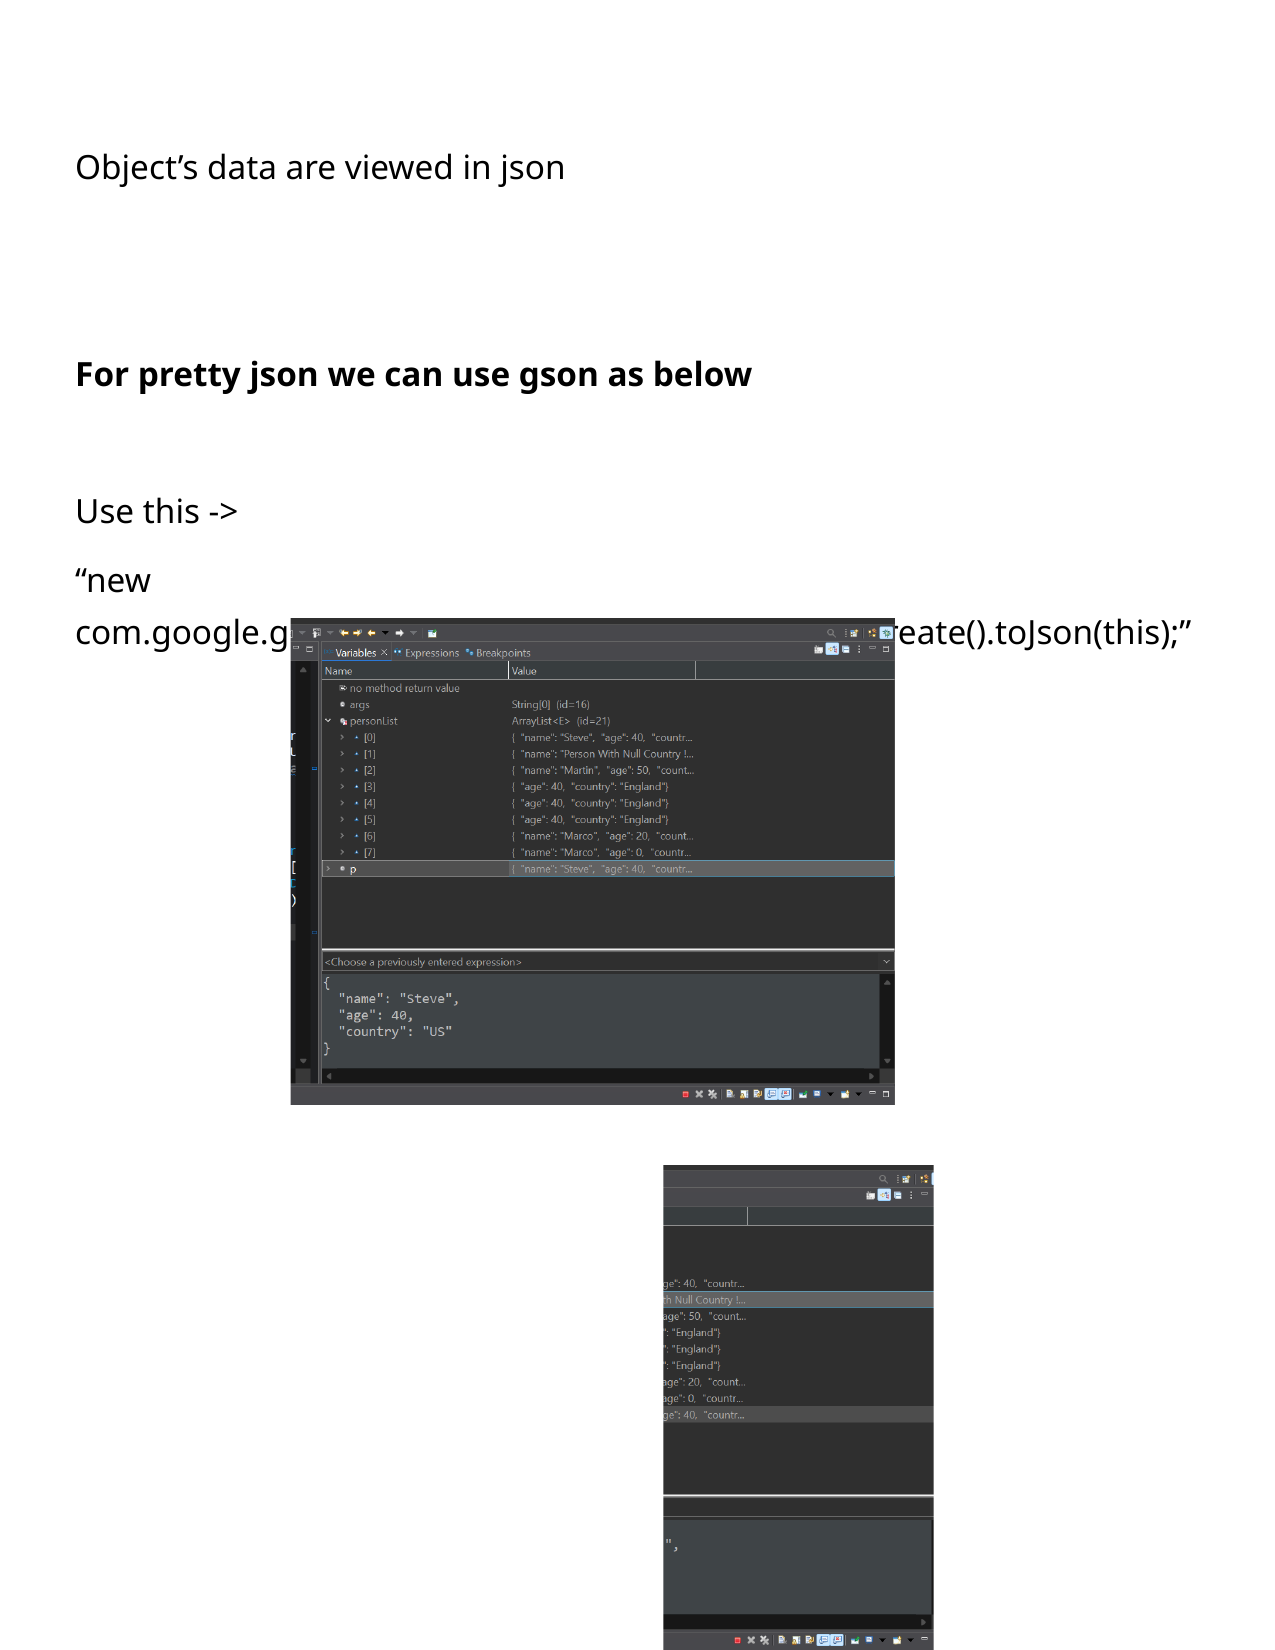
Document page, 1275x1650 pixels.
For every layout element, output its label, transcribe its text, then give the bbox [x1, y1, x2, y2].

picture [290, 618, 895, 1105]
picture [669, 1165, 934, 1650]
text Use this -> [75, 488, 1200, 533]
text Object’s data are viewed in json [75, 144, 1200, 189]
text For pretty json we can use gson as below [75, 350, 1200, 396]
text “new com.google.gson.GsonBuilder().setPrettyPrinting().create().toJson(this);” [75, 557, 1200, 654]
